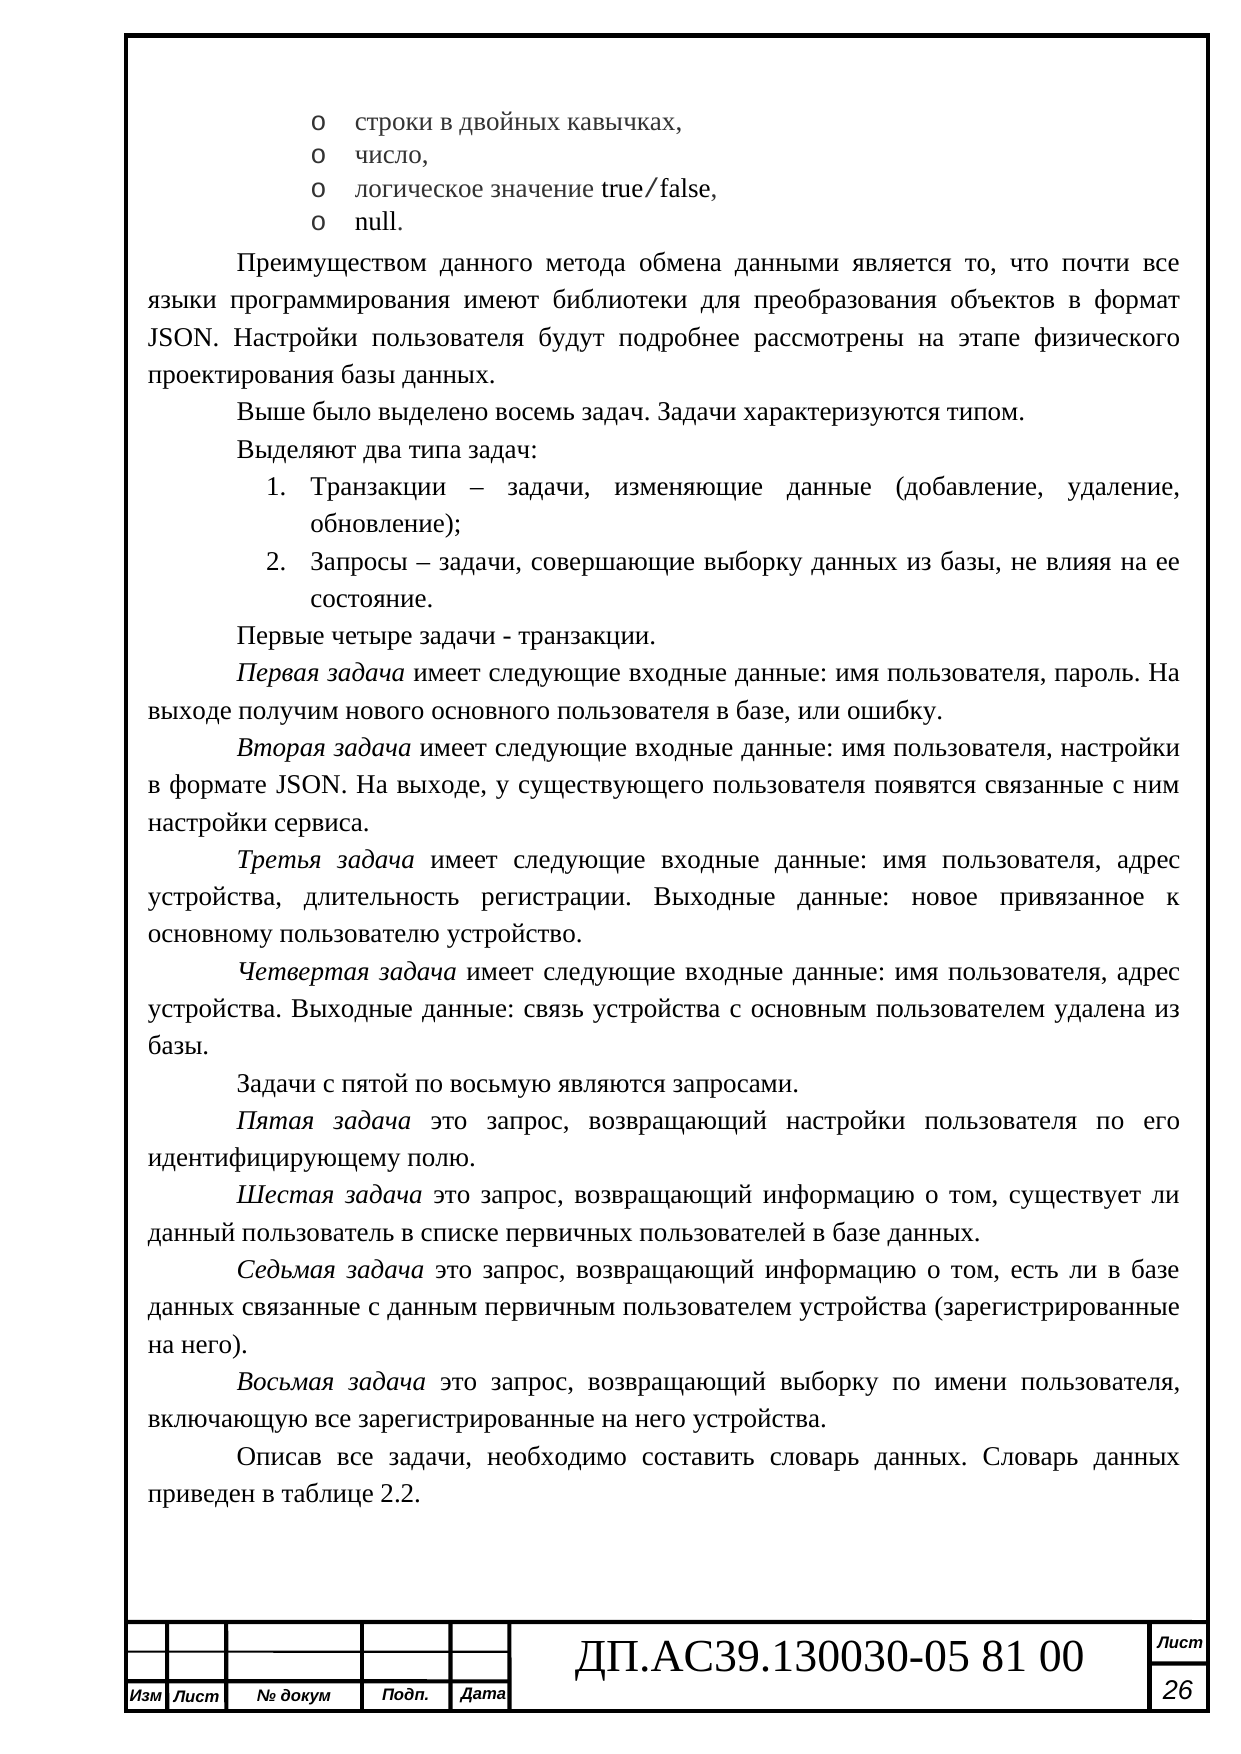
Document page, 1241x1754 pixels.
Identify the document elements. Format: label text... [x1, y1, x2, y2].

text Выделяют два типа задач: [148, 433, 1181, 464]
list Транзакции – задачи, изменяющие данные (добавление, удаление, обновление); [266, 470, 1181, 538]
text Преимуществом данного метода обмена данными является то, что почти все языки программирования имеют библиотеки для преобразования объектов в формат JSON. Настройки пользователя будут подробнее рассмотрены на этапе физического проектирования базы данных. [148, 246, 1181, 389]
text Седьмая задача это запрос, возвращающий информацию о том, есть ли в базе данных связанные с данным первичным пользователем устройства (зарегистрированные на него). [148, 1253, 1181, 1359]
text Пятая задача это запрос, возвращающий настройки пользователя по его идентифицирующему полю. [148, 1104, 1181, 1172]
text Первые четыре задачи - транзакции. [148, 619, 1181, 650]
text Восьмая задача это запрос, возвращающий выборку по имени пользователя, включающую все зарегистрированные на него устройства. [148, 1365, 1181, 1433]
list логическое значение true/false, [310, 172, 1181, 205]
text Задачи с пятой по восьмую являются запросами. [148, 1067, 1181, 1098]
list null. [310, 205, 1181, 239]
text Шестая задача это запрос, возвращающий информацию о том, существует ли данный пользователь в списке первичных пользователей в базе данных. [148, 1178, 1181, 1247]
text Четвертая задача имеет следующие входные данные: имя пользователя, адрес устройства. Выходные данные: связь устройства с основным пользователем удалена из базы. [148, 955, 1181, 1061]
list Запросы – задачи, совершающие выборку данных из базы, не влияя на ее состояние. [266, 544, 1181, 613]
text Описав все задачи, необходимо составить словарь данных. Словарь данных приведен в таблице 2.2. [148, 1439, 1181, 1508]
list число, [310, 138, 1181, 172]
text Вторая задача имеет следующие входные данные: имя пользователя, настройки в формате JSON. На выходе, у существующего пользователя появятся связанные с ним настройки сервиса. [148, 731, 1181, 837]
text Выше было выделено восемь задач. Задачи характеризуются типом. [148, 395, 1181, 427]
text Первая задача имеет следующие входные данные: имя пользователя, пароль. На выходе получим нового основного пользователя в базе, или ошибку. [148, 656, 1181, 725]
text Третья задача имеет следующие входные данные: имя пользователя, адрес устройства, длительность регистрации. Выходные данные: новое привязанное к основному пользователю устройство. [148, 843, 1181, 949]
list строки в двойных кавычках, [310, 105, 1181, 138]
